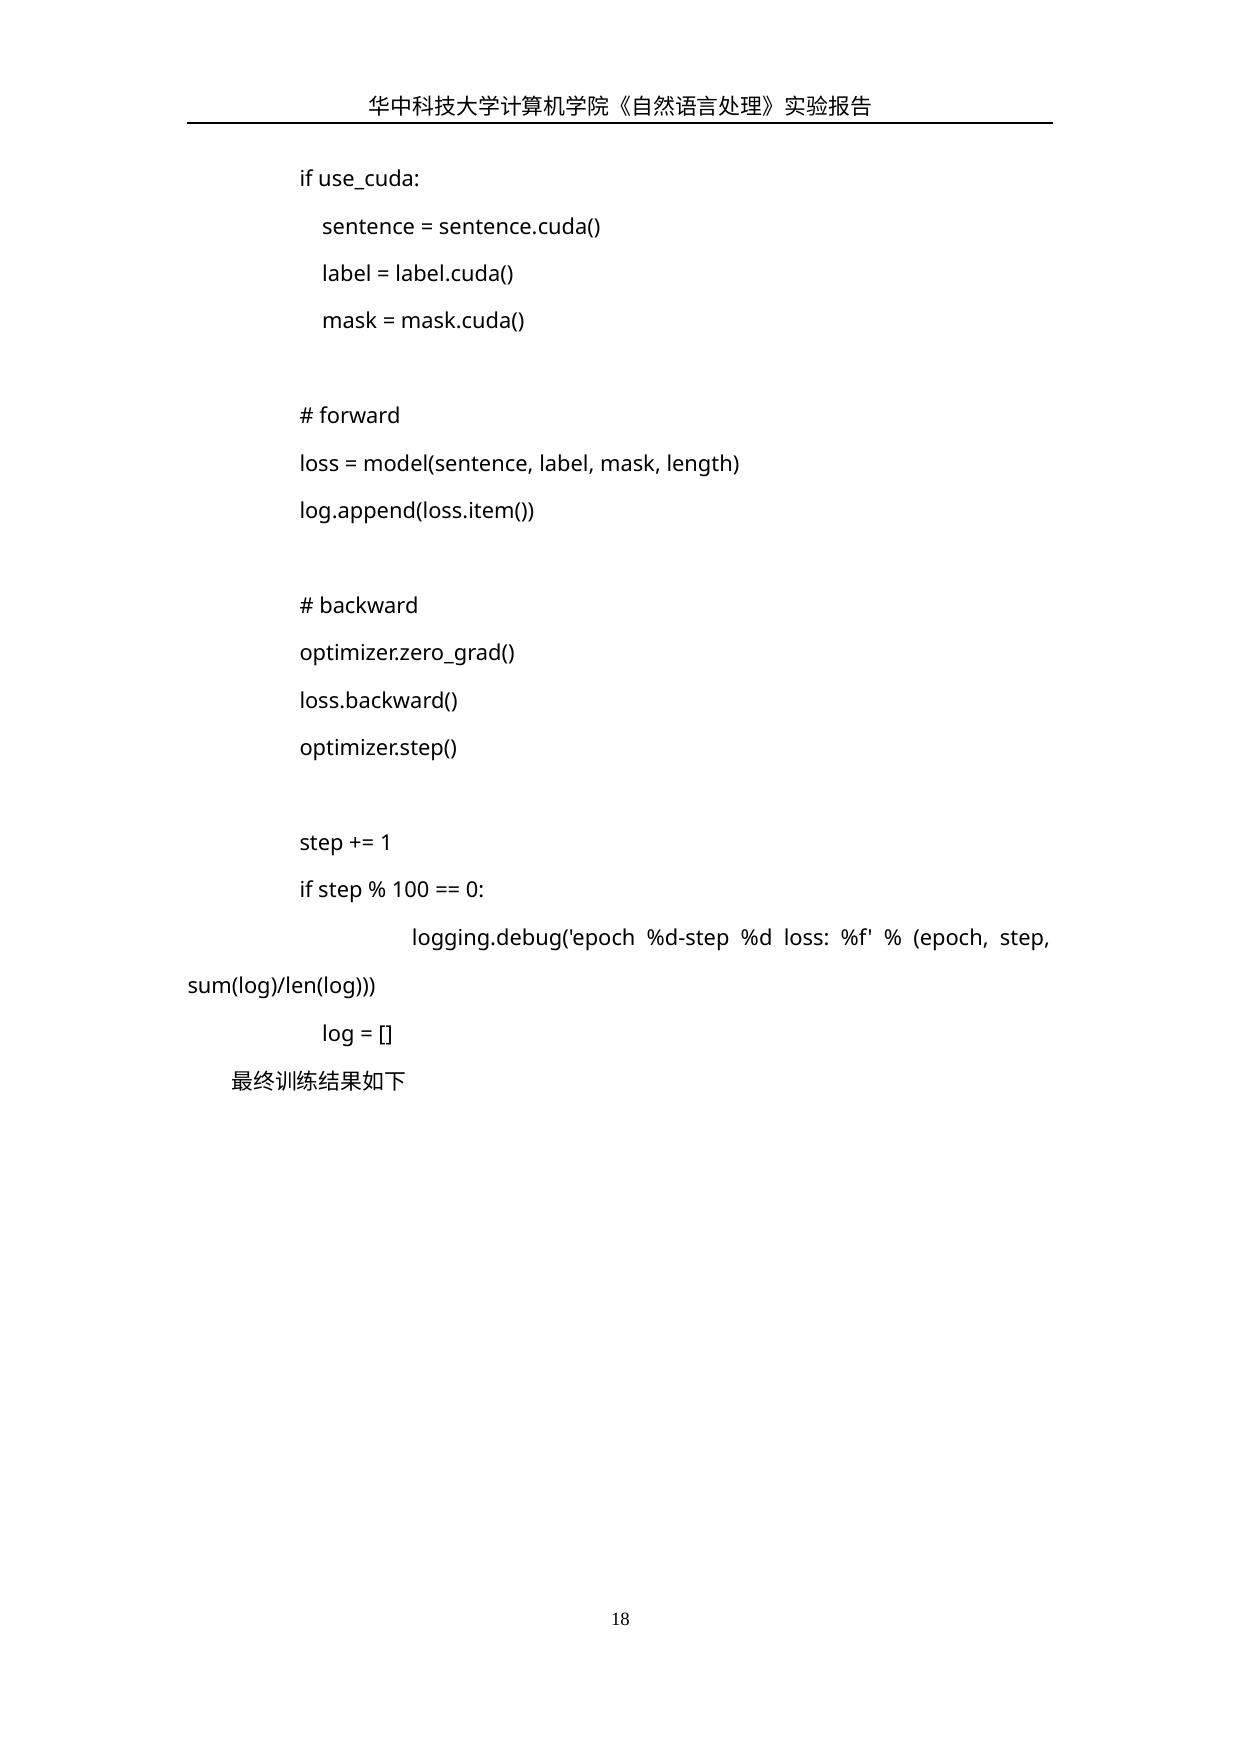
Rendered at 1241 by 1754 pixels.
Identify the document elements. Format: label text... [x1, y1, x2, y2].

text if step % 100 == 0: [187, 873, 1053, 905]
text loss = model(sentence, label, mask, length) [187, 446, 1053, 479]
text 最终训练结果如下 [187, 1064, 1053, 1096]
text if use_cuda: [187, 162, 1053, 194]
text optimizer.step() [187, 731, 1053, 763]
text label = label.cuda() [187, 257, 1053, 289]
text # backward [187, 588, 1053, 621]
text logging.debug('epoch %d-step %d loss: %f' % (epoch, step, sum(log)/len(log))) [187, 920, 1053, 1002]
text optimizer.zero_grad() [187, 636, 1053, 668]
text mask = mask.cuda() [187, 304, 1053, 337]
text loss.backward() [187, 683, 1053, 716]
text sentence = sentence.cuda() [187, 209, 1053, 242]
text log.append(loss.item()) [187, 494, 1053, 526]
text step += 1 [187, 826, 1053, 858]
text log = [] [187, 1016, 1053, 1049]
text # forward [187, 399, 1053, 431]
